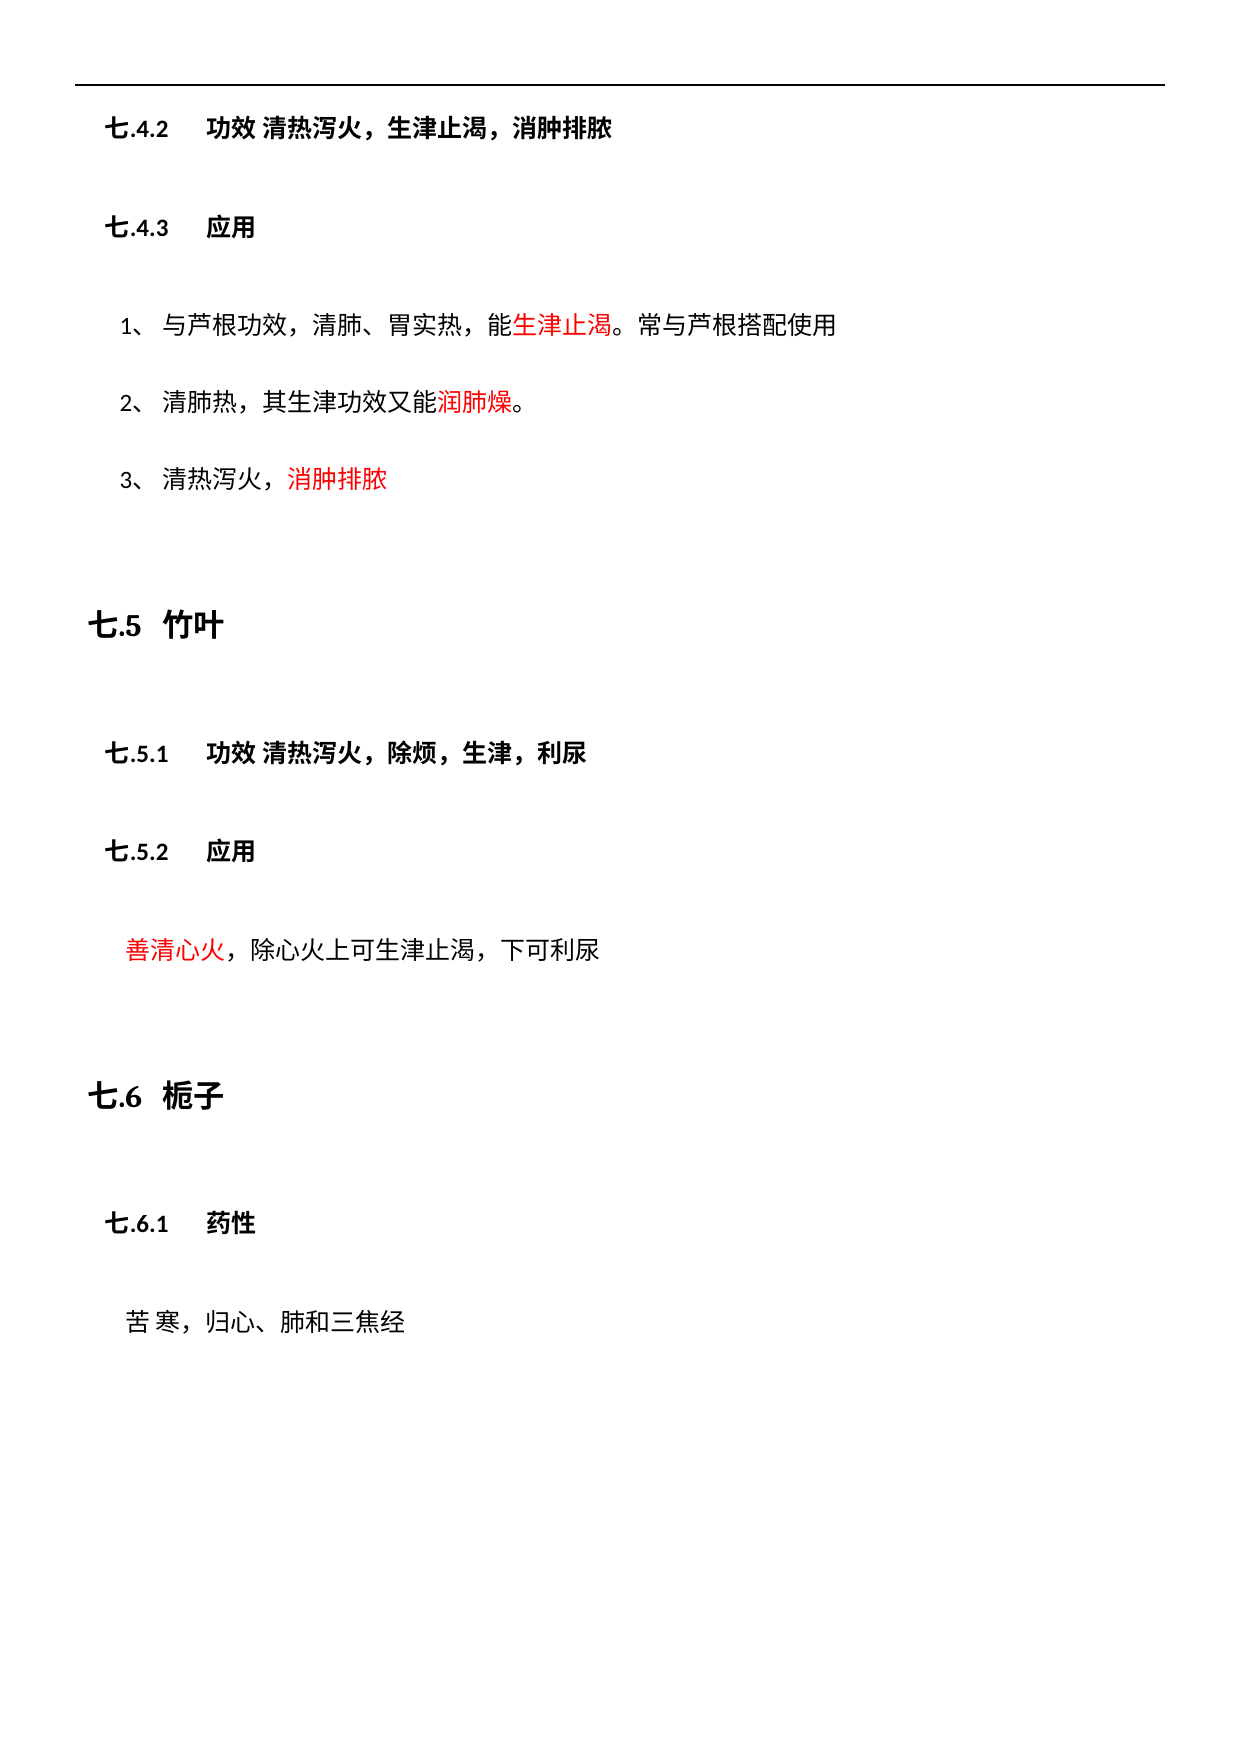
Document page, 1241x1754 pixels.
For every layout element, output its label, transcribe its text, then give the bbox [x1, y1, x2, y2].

subtitle 功效 清热泻火，除烦，生津，利尿 [104, 717, 1165, 785]
subtitle 功效 清热泻火，生津止渴，消肿排脓 [104, 93, 1165, 161]
list 清热泻火，消肿排脓 [119, 444, 1165, 512]
subtitle 应用 [104, 191, 1165, 259]
text 苦 寒，归心、肺和三焦经 [75, 1286, 1165, 1354]
subtitle 应用 [104, 816, 1165, 884]
subtitle 竹叶 [87, 589, 1165, 657]
subtitle 栀子 [87, 1060, 1165, 1128]
subtitle 药性 [104, 1188, 1165, 1256]
list 与芦根功效，清肺、胃实热，能生津止渴。常与芦根搭配使用 [119, 290, 1165, 358]
list 清肺热，其生津功效又能润肺燥。 [119, 367, 1165, 434]
text 善清心火，除心火上可生津止渴，下可利尿 [75, 914, 1165, 982]
